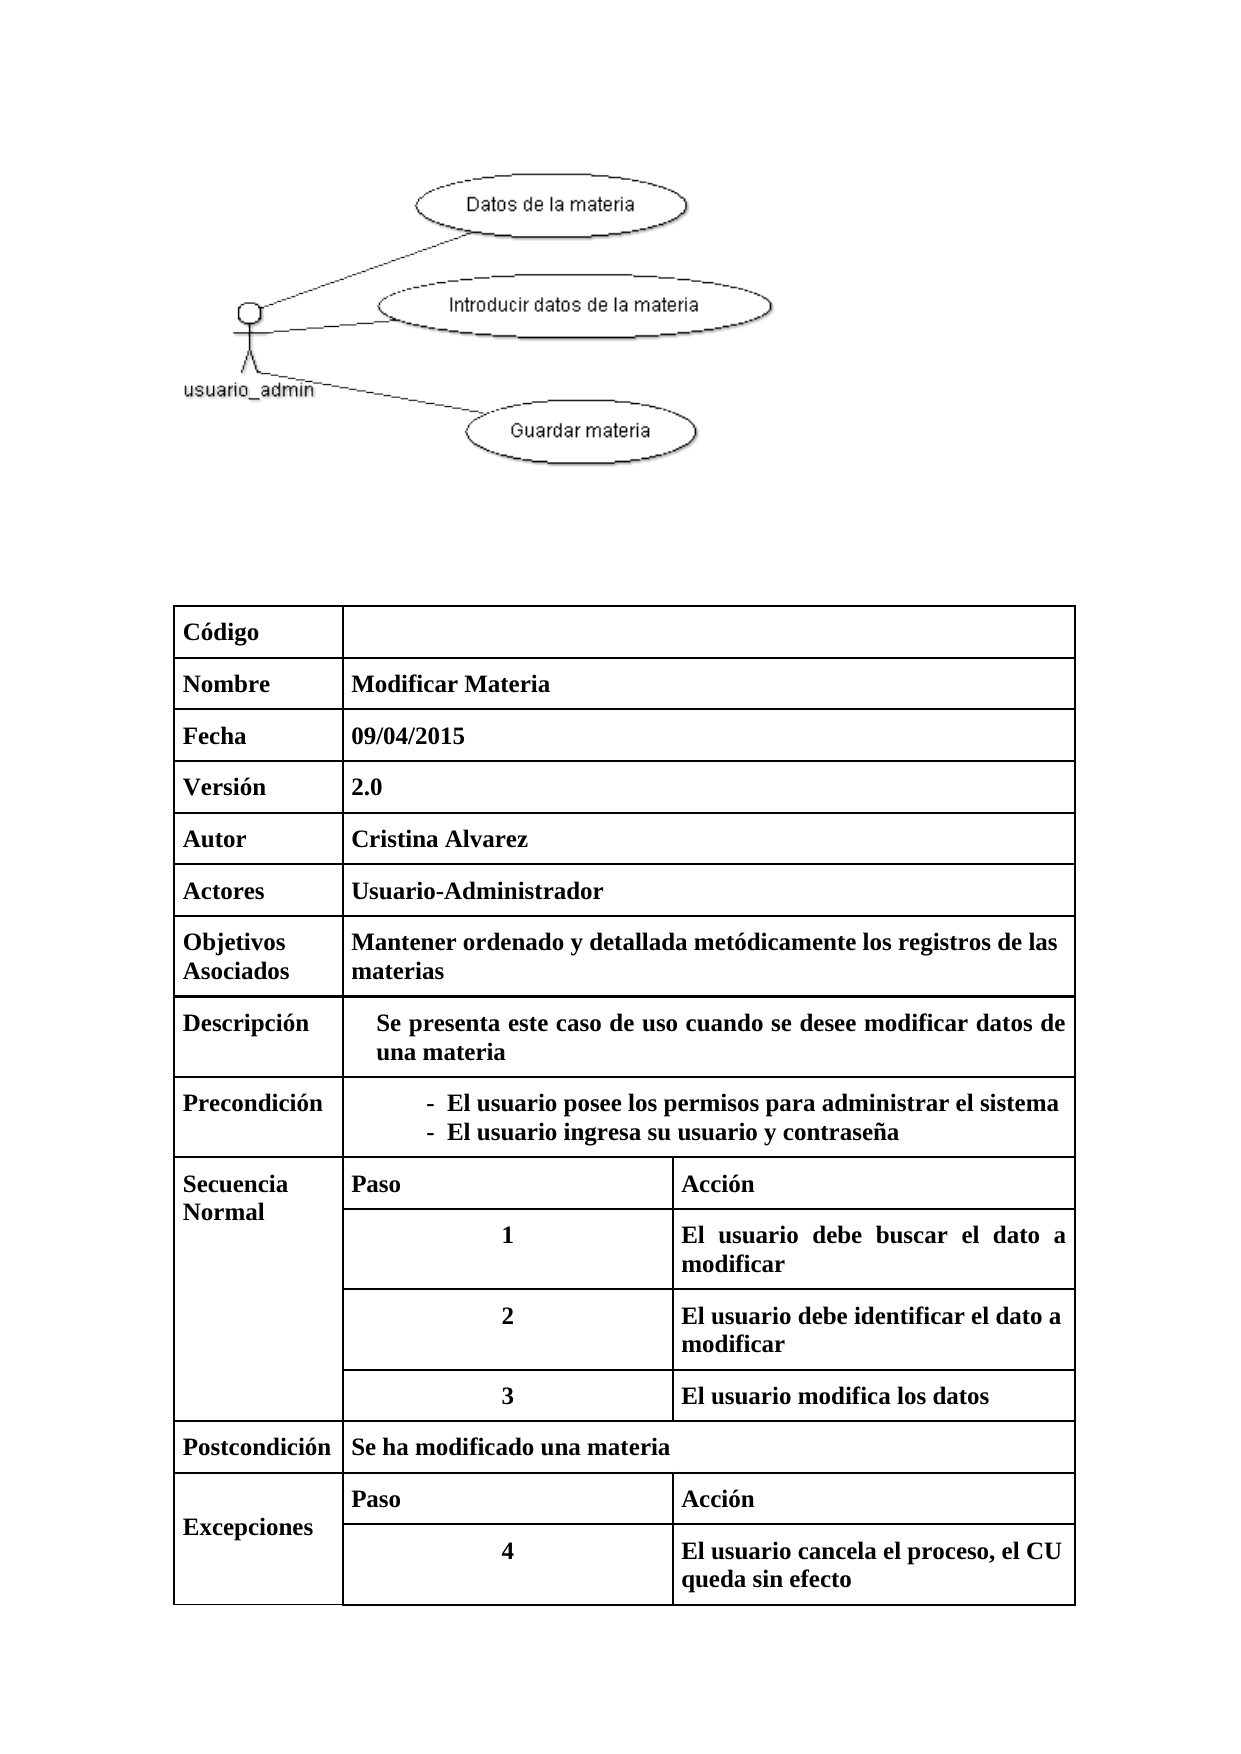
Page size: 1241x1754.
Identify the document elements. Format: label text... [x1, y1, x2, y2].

table_cell Precondición [175, 1078, 342, 1156]
table_cell Objetivos Asociados [175, 917, 342, 995]
table_cell 09/04/2015 [344, 710, 1074, 760]
table_cell 4 [344, 1525, 672, 1604]
table_cell 1 [344, 1210, 672, 1288]
table_cell Descripción [175, 998, 342, 1076]
table_cell Acción [674, 1158, 1074, 1208]
table_cell El usuario cancela el proceso, el CU queda sin efecto [674, 1525, 1074, 1604]
table_cell Secuencia Normal [175, 1158, 342, 1420]
table_cell El usuario debe identificar el dato a modificar [674, 1290, 1074, 1369]
table_cell Acción [674, 1474, 1074, 1523]
table_cell Nombre [175, 659, 342, 708]
table_cell Fecha [175, 710, 342, 760]
table_cell Versión [175, 762, 342, 812]
table_cell Se presenta este caso de uso cuando se desee modificar datos de una materia [344, 998, 1074, 1076]
table_cell - El usuario posee los permisos para administrar el sistema - El usuario ingresa su usuario y contraseña [344, 1078, 1074, 1156]
table_cell El usuario debe buscar el dato a modificar [674, 1210, 1074, 1288]
table_cell Mantener ordenado y detallada metódicamente los registros de las materias [344, 917, 1074, 995]
table_cell Usuario-Administrador [344, 865, 1074, 915]
table_cell Postcondición [175, 1422, 342, 1472]
table_cell Modificar Materia [344, 659, 1074, 708]
table_cell Excepciones [175, 1474, 342, 1604]
table_cell Se ha modificado una materia [344, 1422, 1074, 1472]
table_cell Actores [175, 865, 342, 915]
table_header Código [175, 607, 342, 657]
table_cell Paso [344, 1474, 672, 1523]
table_cell Autor [175, 814, 342, 863]
table_cell El usuario modifica los datos [674, 1371, 1074, 1420]
table_cell 2.0 [344, 762, 1074, 812]
picture [177, 147, 831, 527]
table_cell Cristina Alvarez [344, 814, 1074, 863]
table_header [344, 607, 1074, 657]
table_cell 2 [344, 1290, 672, 1369]
table_cell 3 [344, 1371, 672, 1420]
table_cell Paso [344, 1158, 672, 1208]
